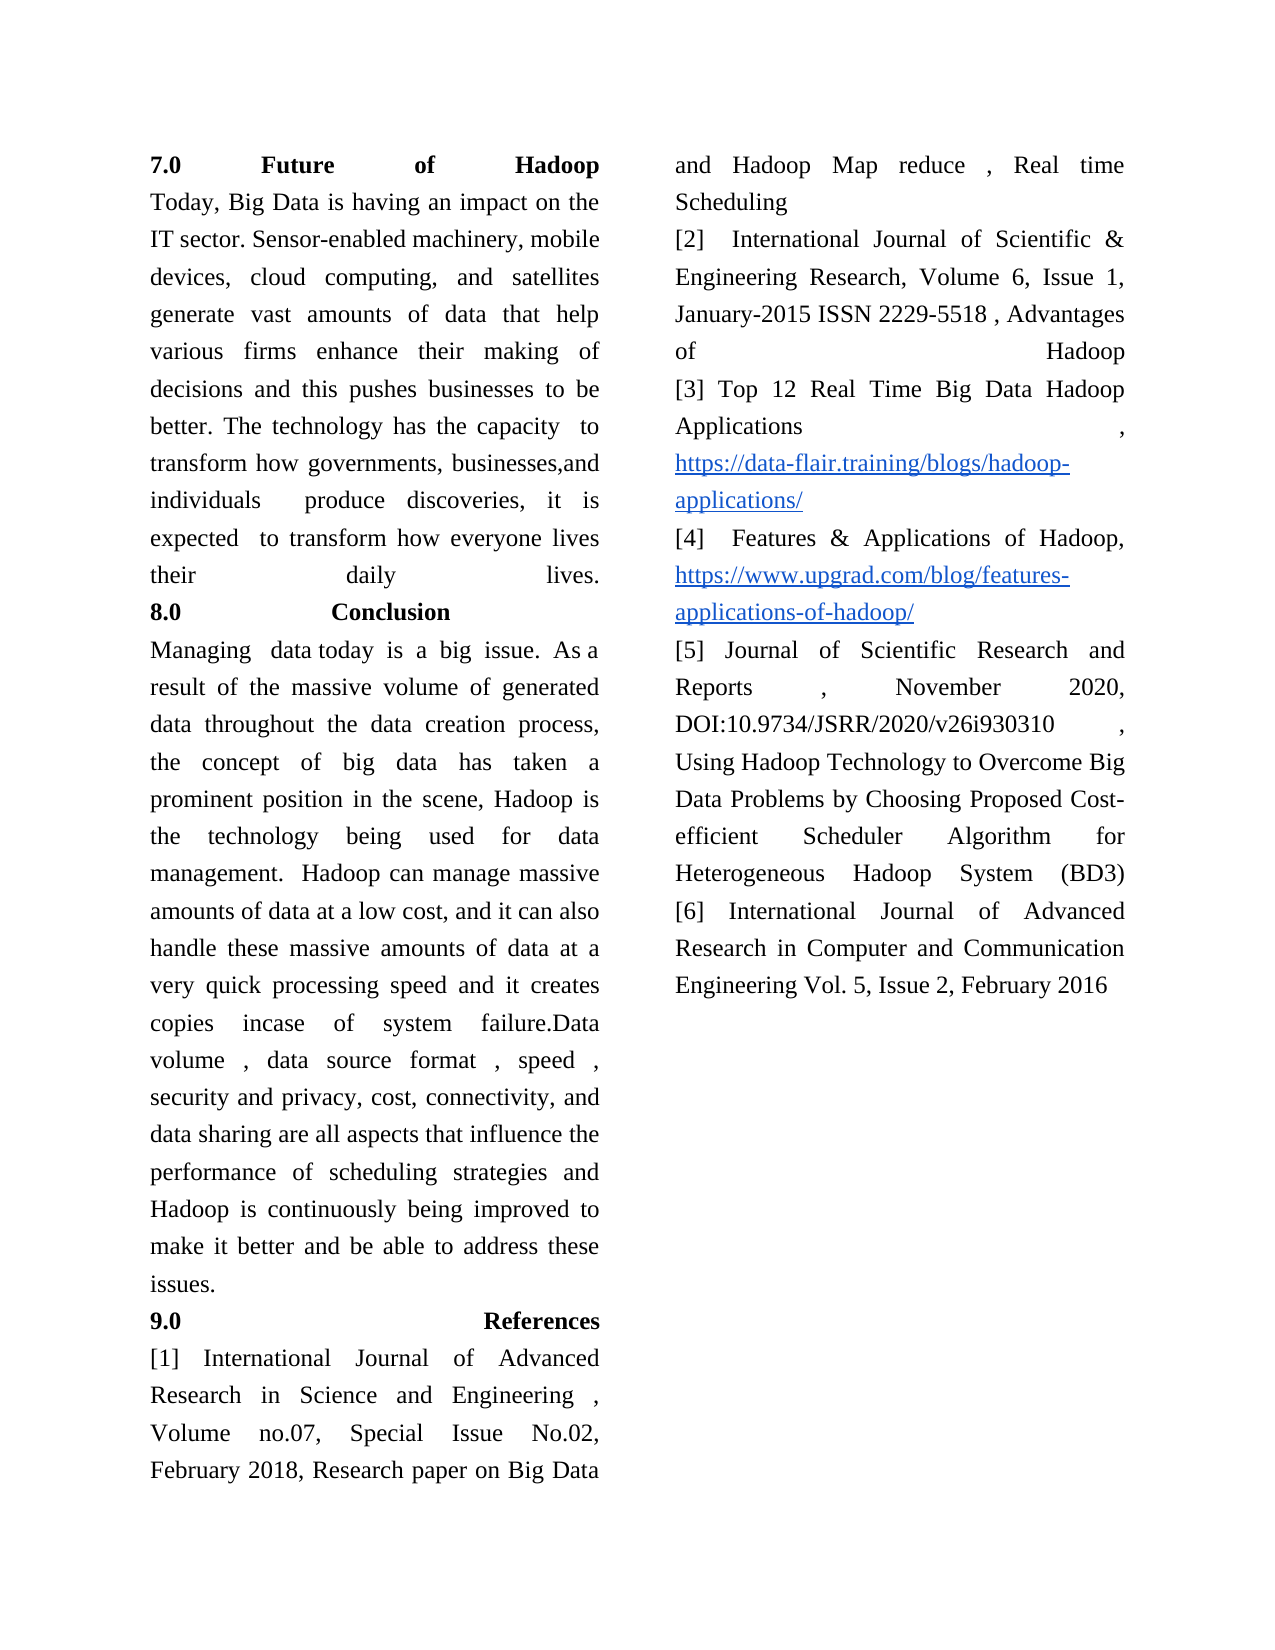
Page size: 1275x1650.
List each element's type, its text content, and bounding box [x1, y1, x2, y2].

subtitle 7.0 Future of Hadoop Today, Big Data is having an impact on the IT sector. Sensor-enabled machinery, mobile devices, cloud computing, and satellites generate vast amounts of data that help various firms enhance their making of decisions and this pushes businesses to be better. The technology has the capacity to transform how governments, businesses,and individuals produce discoveries, it is expected to transform how everyone lives their daily lives. 8.0 Conclusion Managing data today is a big issue. As a result of the massive volume of generated data throughout the data creation process, the concept of big data has taken a prominent position in the scene, Hadoop is the technology being used for data management. Hadoop can manage massive amounts of data at a low cost, and it can also handle these massive amounts of data at a very quick processing speed and it creates copies incase of system failure.Data volume , data source format , speed , security and privacy, cost, connectivity, and data sharing are all aspects that influence the performance of scheduling strategies and Hadoop is continuously being improved to make it better and be able to address these issues. 9.0 References [1] International Journal of Advanced Research in Science and Engineering , Volume no.07, Special Issue No.02, February 2018, Research paper on Big Data and Hadoop Map reduce , Real time Scheduling [2] International Journal of Scientific & Engineering Research, Volume 6, Issue 1, January-2015 ISSN 2229-5518 , Advantages of Hadoop [3] Top 12 Real Time Big Data Hadoop Applications , https://data-flair.training/blogs/hadoop-applications/ [4] Features & Applications of Hadoop, https://www.upgrad.com/blog/features-applications-of-hadoop/ [5] Journal of Scientific Research and Reports , November 2020, DOI:10.9734/JSRR/2020/v26i930310 , Using Hadoop Technology to Overcome Big Data Problems by Choosing Proposed Cost-efficient Scheduler Algorithm for Heterogeneous Hadoop System (BD3) [6] International Journal of Advanced Research in Computer and Communication Engineering Vol. 5, Issue 2, February 2016 [150, 150, 600, 1484]
subtitle 7.0 Future of Hadoop Today, Big Data is having an impact on the IT sector. Sensor-enabled machinery, mobile devices, cloud computing, and satellites generate vast amounts of data that help various firms enhance their making of decisions and this pushes businesses to be better. The technology has the capacity to transform how governments, businesses,and individuals produce discoveries, it is expected to transform how everyone lives their daily lives. 8.0 Conclusion Managing data today is a big issue. As a result of the massive volume of generated data throughout the data creation process, the concept of big data has taken a prominent position in the scene, Hadoop is the technology being used for data management. Hadoop can manage massive amounts of data at a low cost, and it can also handle these massive amounts of data at a very quick processing speed and it creates copies incase of system failure.Data volume , data source format , speed , security and privacy, cost, connectivity, and data sharing are all aspects that influence the performance of scheduling strategies and Hadoop is continuously being improved to make it better and be able to address these issues. 9.0 References [1] International Journal of Advanced Research in Science and Engineering , Volume no.07, Special Issue No.02, February 2018, Research paper on Big Data and Hadoop Map reduce , Real time Scheduling [2] International Journal of Scientific & Engineering Research, Volume 6, Issue 1, January-2015 ISSN 2229-5518 , Advantages of Hadoop [3] Top 12 Real Time Big Data Hadoop Applications , https://data-flair.training/blogs/hadoop-applications/ [4] Features & Applications of Hadoop, https://www.upgrad.com/blog/features-applications-of-hadoop/ [5] Journal of Scientific Research and Reports , November 2020, DOI:10.9734/JSRR/2020/v26i930310 , Using Hadoop Technology to Overcome Big Data Problems by Choosing Proposed Cost-efficient Scheduler Algorithm for Heterogeneous Hadoop System (BD3) [6] International Journal of Advanced Research in Computer and Communication Engineering Vol. 5, Issue 2, February 2016 [675, 150, 1125, 999]
